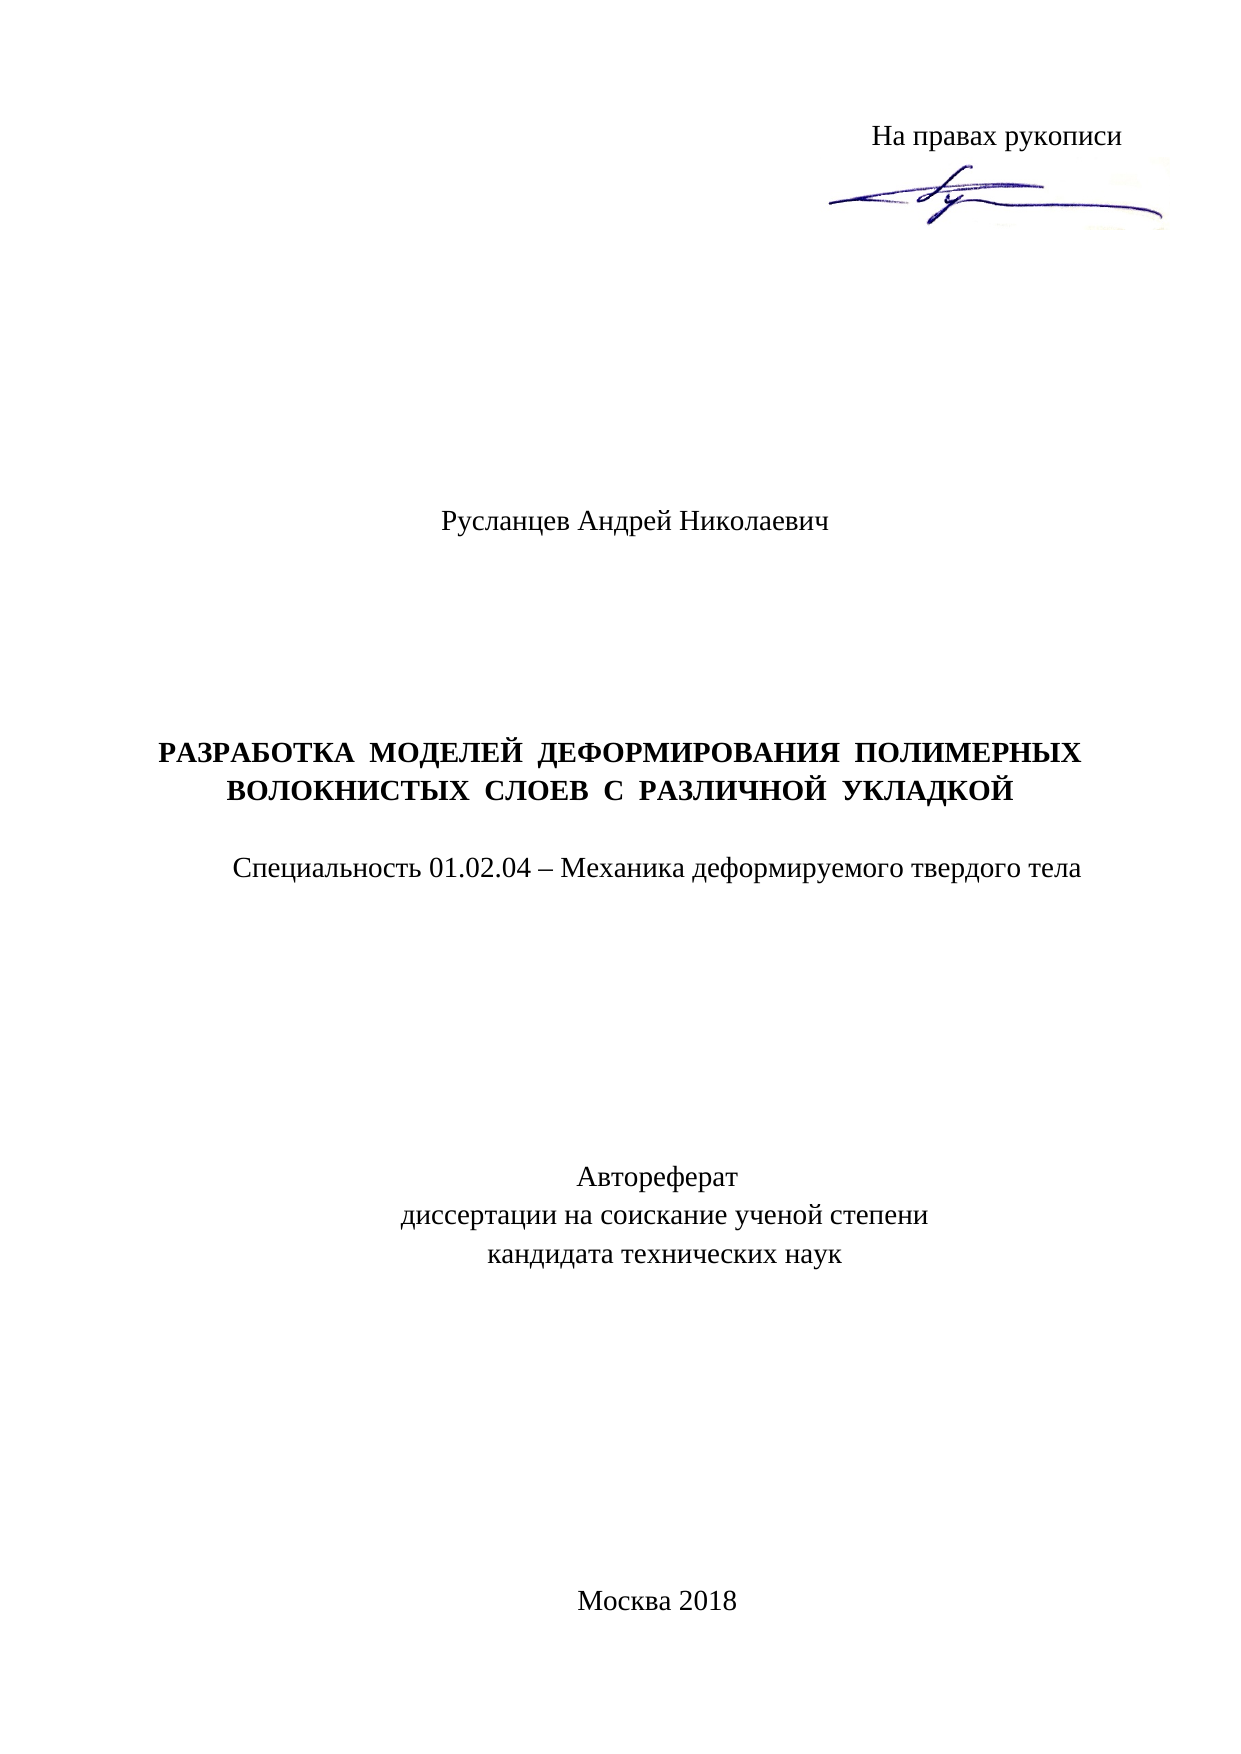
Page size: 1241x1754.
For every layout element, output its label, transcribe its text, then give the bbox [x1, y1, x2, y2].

text Разработка моделей деформирования полимерных волокнистых слоев с различной укладкой [118, 735, 1122, 807]
text Русланцев Андрей Николаевич [118, 503, 1122, 537]
picture [819, 157, 1170, 230]
text Специальность 01.02.04 – Механика деформируемого твердого тела [118, 850, 1122, 884]
text диссертации на соискание ученой степени [133, 1197, 1122, 1231]
text Автореферат [118, 1159, 1122, 1192]
text Москва 2018 [118, 1583, 1122, 1616]
text кандидата технических наук [133, 1236, 1122, 1269]
text На правах рукописи [118, 118, 1122, 152]
